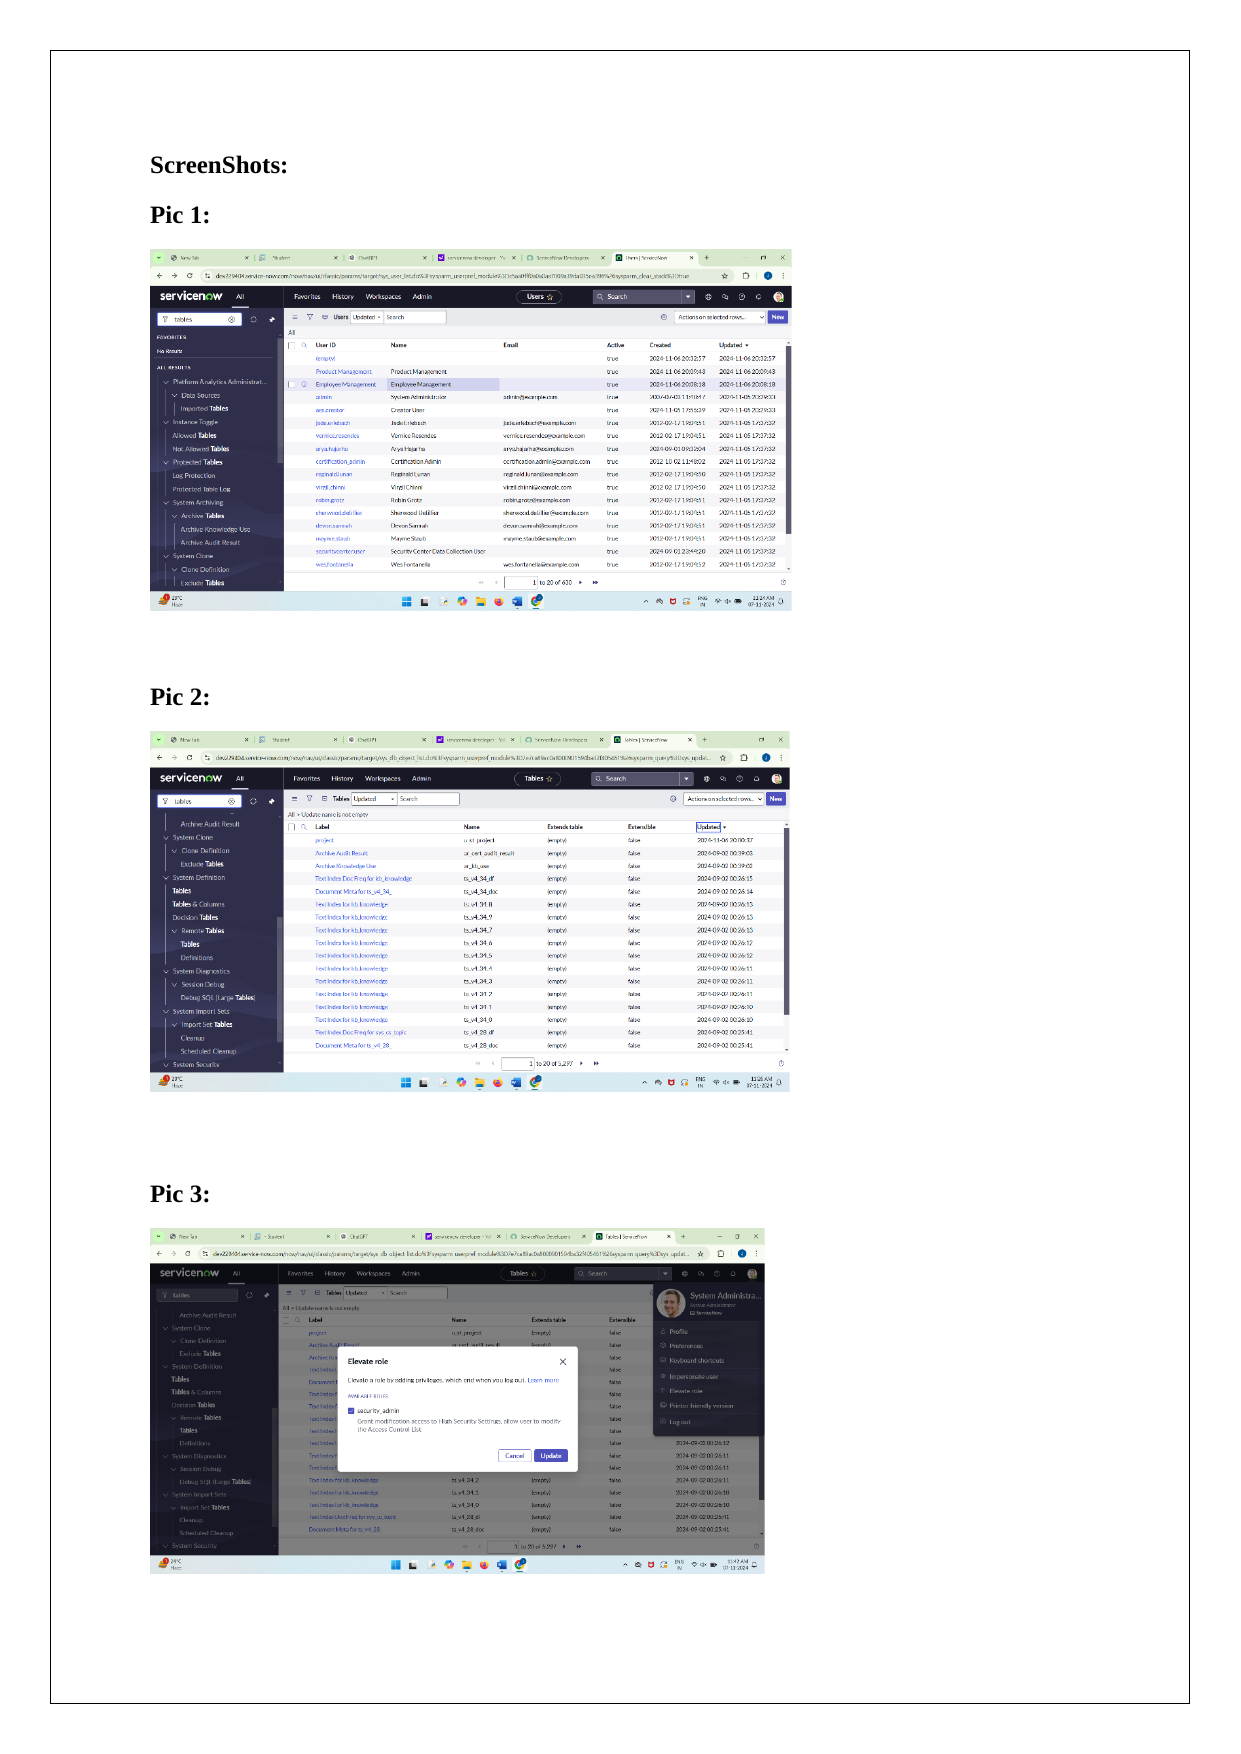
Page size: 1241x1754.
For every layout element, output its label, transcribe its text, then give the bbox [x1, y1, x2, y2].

text ScreenShots: [150, 150, 1090, 179]
picture [150, 731, 790, 1092]
text Pic 1: [150, 200, 1090, 228]
text Pic 2: [150, 682, 1090, 711]
picture [150, 249, 792, 611]
text Pic 3: [150, 1179, 1090, 1207]
picture [150, 1228, 765, 1574]
